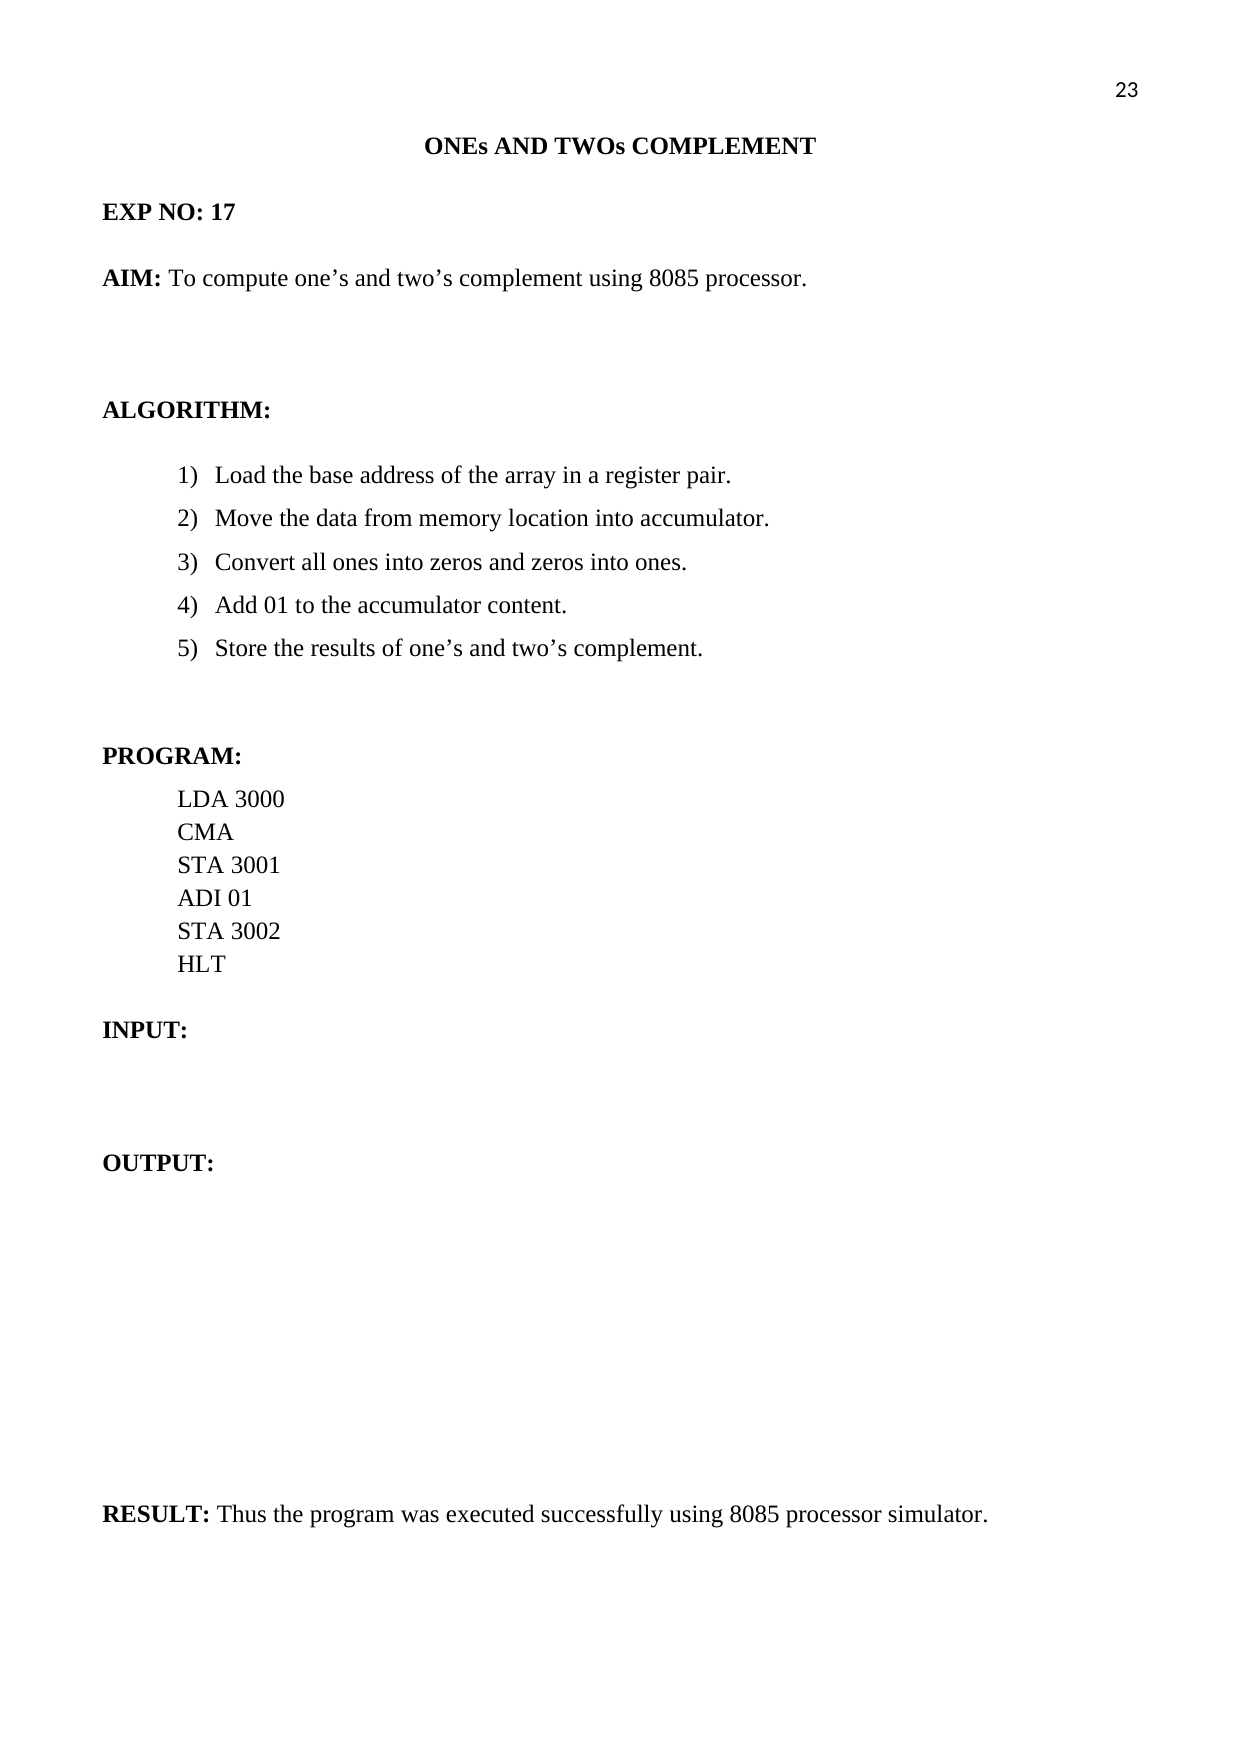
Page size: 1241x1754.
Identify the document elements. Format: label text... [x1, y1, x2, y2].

text STA 3002 [177, 916, 1138, 945]
text ALGORITHM: [102, 395, 1138, 424]
text PROGRAM: [102, 741, 1138, 770]
list Load the base address of the array in a register pair. [177, 460, 1138, 489]
text LDA 3000 [177, 784, 1138, 813]
text ADI 01 [177, 883, 1138, 912]
text STA 3001 [177, 850, 1138, 879]
list Convert all ones into zeros and zeros into ones. [177, 547, 1138, 575]
text EXP NO: 17 [102, 197, 1138, 226]
list Store the results of one’s and two’s complement. [177, 633, 1138, 662]
text HLT [177, 949, 1138, 978]
text INPUT: [102, 1016, 1138, 1044]
text RESULT: Thus the program was executed successfully using 8085 processor simulator. [102, 1499, 1138, 1527]
text CMA [177, 817, 1138, 846]
text OUTPUT: [102, 1148, 1138, 1176]
text ONEs AND TWOs COMPLEMENT [102, 131, 1138, 160]
list Add 01 to the accumulator content. [177, 590, 1138, 618]
text AIM: To compute one’s and two’s complement using 8085 processor. [102, 263, 1138, 292]
list Move the data from memory location into accumulator. [177, 503, 1138, 532]
